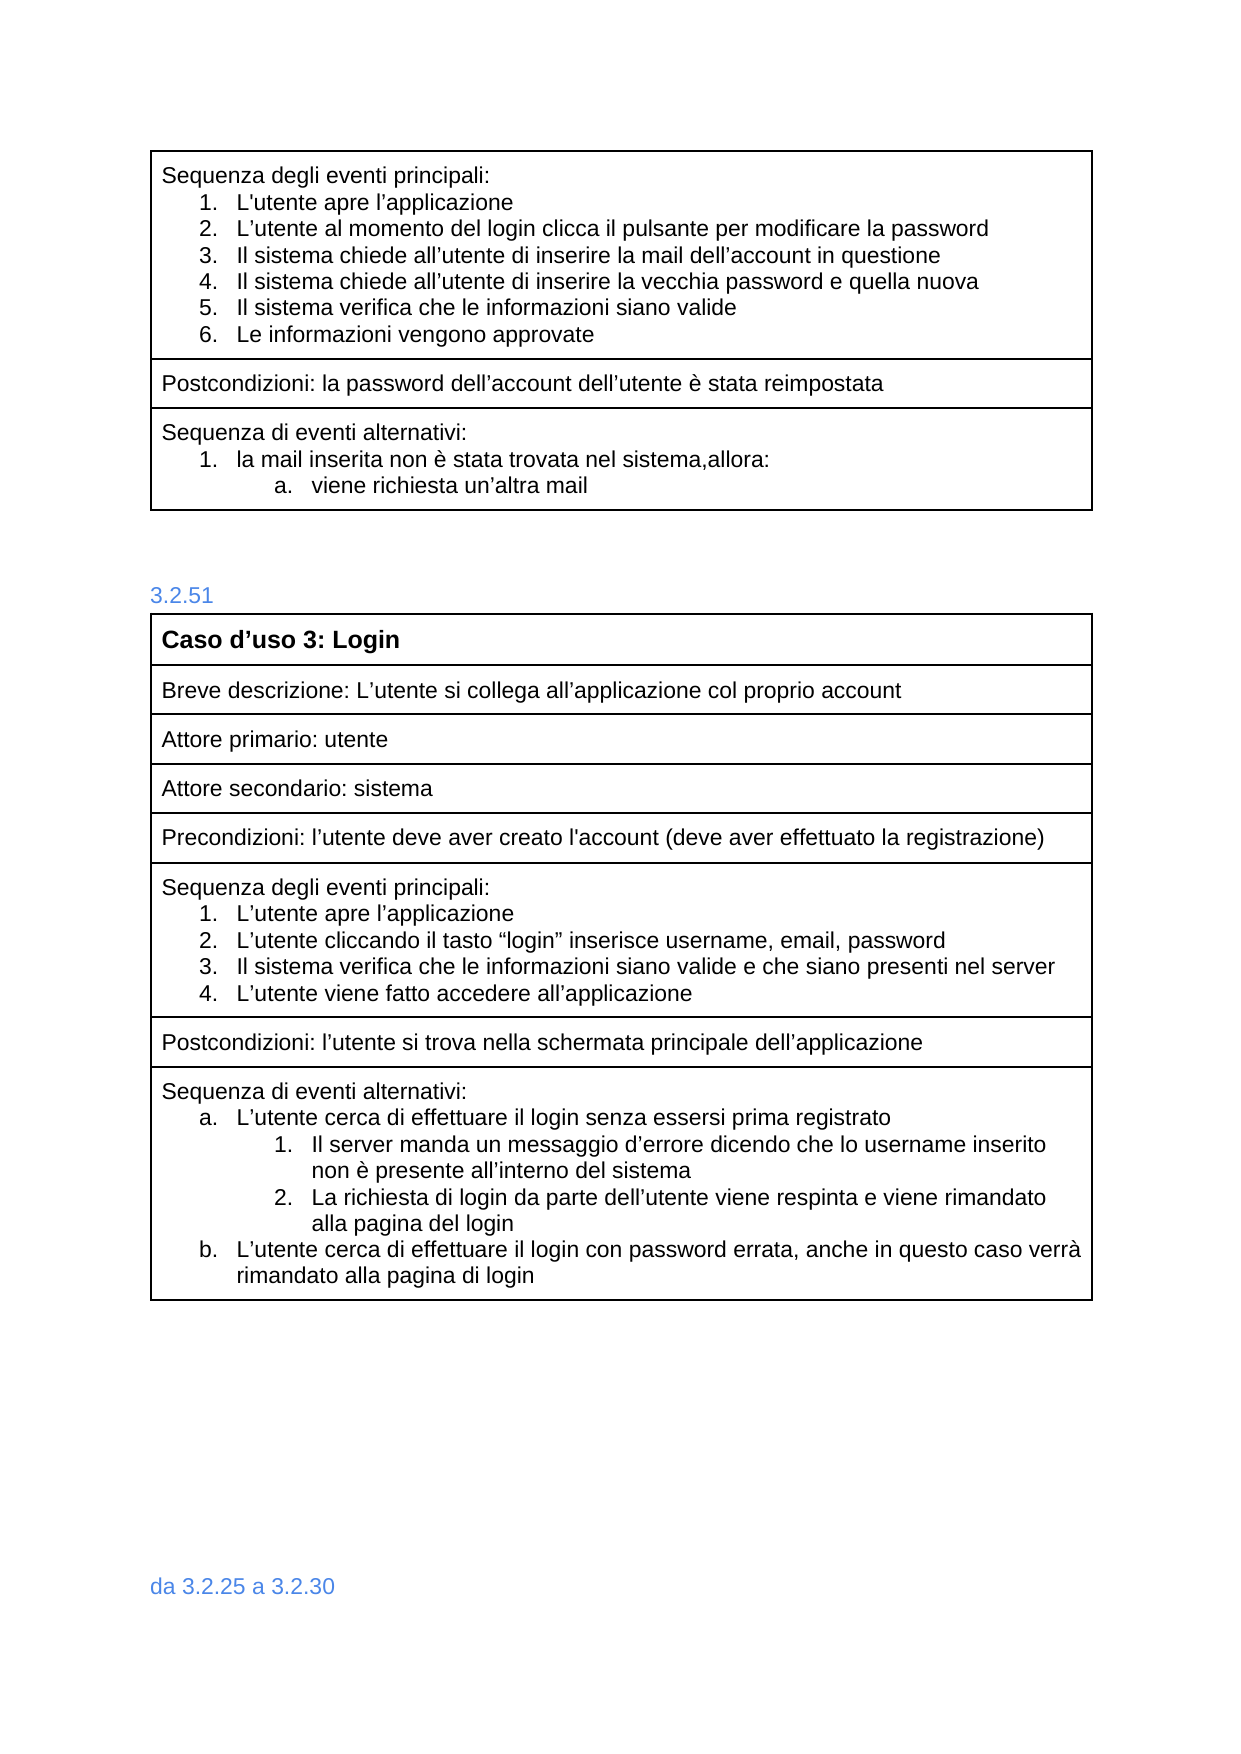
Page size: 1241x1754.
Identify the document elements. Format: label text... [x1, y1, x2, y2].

table_cell Breve descrizione: L’utente si collega all’applicazione col proprio account [152, 666, 1091, 713]
table_cell Attore secondario: sistema [152, 765, 1091, 812]
text 3.2.51 [150, 582, 1090, 608]
table_cell Sequenza di eventi alternativi: la mail inserita non è stata trovata nel sistema,allora: viene richiesta un’altra mail [152, 409, 1091, 509]
table_cell Precondizioni: l’utente deve aver creato l'account (deve aver effettuato la registrazione) [152, 814, 1091, 862]
table_cell Sequenza degli eventi principali: L’utente apre l’applicazione L’utente cliccando il tasto “login” inserisce username, email, password Il sistema verifica che le informazioni siano valide e che siano presenti nel server L’utente viene fatto accedere all’applicazione [152, 864, 1091, 1016]
table_cell Attore primario: utente [152, 715, 1091, 763]
table_cell Postcondizioni: l’utente si trova nella schermata principale dell’applicazione [152, 1018, 1091, 1066]
table_header Caso d’uso 3: Login [152, 615, 1091, 664]
table_cell Sequenza di eventi alternativi: L’utente cerca di effettuare il login senza essersi prima registrato Il server manda un messaggio d’errore dicendo che lo username inserito non è presente all’interno del sistema La richiesta di login da parte dell’utente viene respinta e viene rimandato alla pagina del login L’utente cerca di effettuare il login con password errata, anche in questo caso verrà rimandato alla pagina di login [152, 1068, 1091, 1299]
text da 3.2.25 a 3.2.30 [150, 1573, 1090, 1599]
table_cell Postcondizioni: la password dell’account dell’utente è stata reimpostata [152, 360, 1091, 407]
table_cell Sequenza degli eventi principali: L'utente apre l’applicazione L’utente al momento del login clicca il pulsante per modificare la password Il sistema chiede all’utente di inserire la mail dell’account in questione Il sistema chiede all’utente di inserire la vecchia password e quella nuova Il sistema verifica che le informazioni siano valide Le informazioni vengono approvate [152, 152, 1091, 357]
